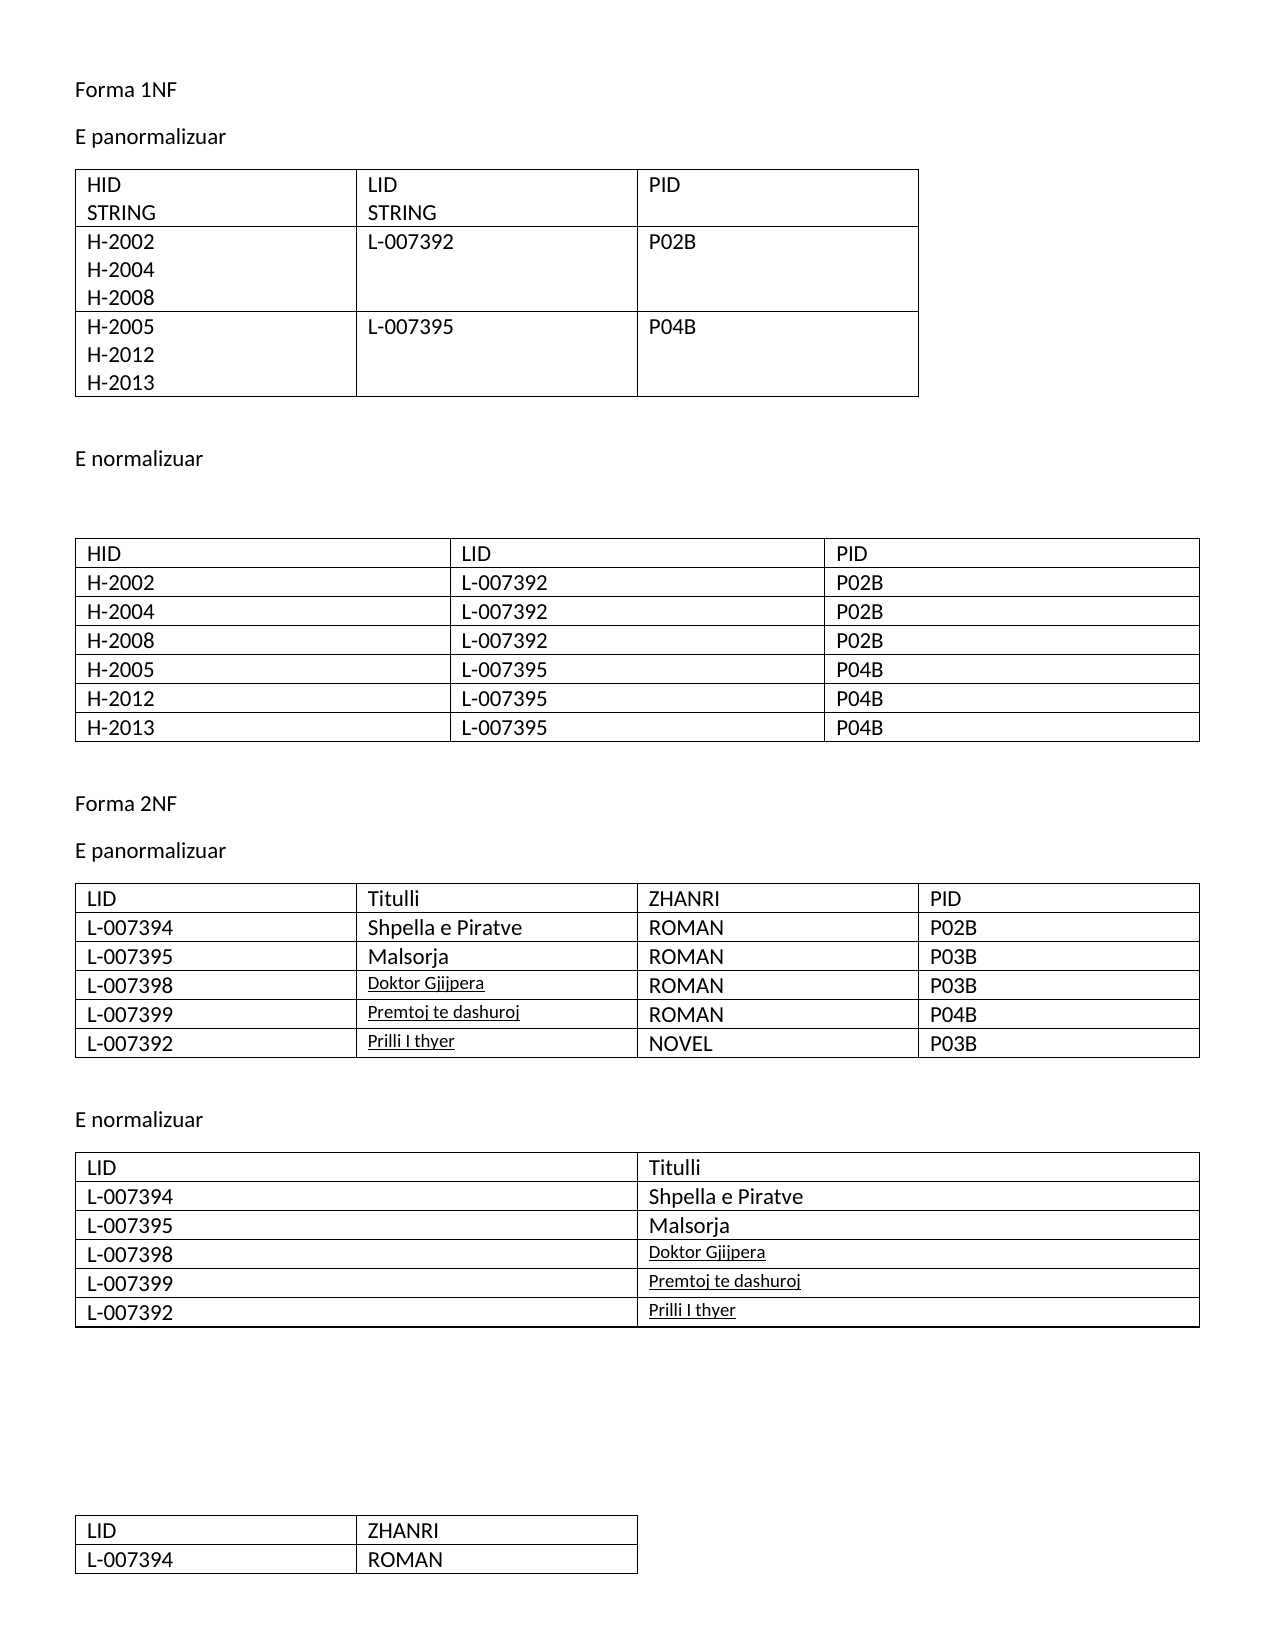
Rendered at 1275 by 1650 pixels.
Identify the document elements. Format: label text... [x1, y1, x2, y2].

table_header LID [76, 1516, 356, 1544]
table_cell L-007399 [76, 1269, 637, 1297]
text Forma 1NF [75, 75, 1200, 103]
table_cell L-007395 [451, 713, 824, 741]
table_cell P04B [638, 312, 918, 396]
table_cell L-007392 [357, 227, 637, 311]
table_cell L-007395 [76, 1211, 637, 1239]
table_cell L-007392 [451, 626, 824, 654]
table_cell L-007392 [451, 597, 824, 625]
table_cell L-007394 [76, 913, 356, 941]
table_cell P02B [919, 913, 1199, 941]
text E panormalizuar [75, 122, 1200, 150]
table_cell Malsorja [357, 942, 637, 970]
table_cell NOVEL [638, 1029, 918, 1057]
table_cell Doktor Gjijpera [638, 1240, 1199, 1268]
table_cell L-007394 [76, 1545, 356, 1573]
table_cell H-2002 [76, 568, 450, 596]
table_cell P04B [825, 713, 1199, 741]
table_cell L-007395 [451, 684, 824, 712]
table_header LID [451, 539, 824, 567]
table_cell P03B [919, 971, 1199, 999]
table_cell Premtoj te dashuroj [638, 1269, 1199, 1297]
table_cell H-2005 H-2012 H-2013 [76, 312, 356, 396]
table_header ZHANRI [638, 884, 918, 912]
table_cell H-2008 [76, 626, 450, 654]
table_cell ROMAN [638, 942, 918, 970]
table_cell P04B [825, 684, 1199, 712]
table_cell Prilli I thyer [357, 1029, 637, 1057]
table_cell L-007398 [76, 971, 356, 999]
table_header ZHANRI [357, 1516, 637, 1544]
table_header PID [919, 884, 1199, 912]
table_cell Prilli I thyer [638, 1298, 1199, 1326]
table_cell P02B [825, 568, 1199, 596]
table_cell L-007392 [76, 1029, 356, 1057]
table_cell H-2005 [76, 655, 450, 683]
table_cell ROMAN [638, 971, 918, 999]
text Forma 2NF [75, 789, 1200, 817]
table_cell L-007399 [76, 1000, 356, 1028]
table_cell H-2012 [76, 684, 450, 712]
table_cell L-007392 [76, 1298, 637, 1326]
table_cell H-2004 [76, 597, 450, 625]
table_header HID STRING [76, 170, 356, 226]
table_cell Premtoj te dashuroj [357, 1000, 637, 1028]
table_cell ROMAN [357, 1545, 637, 1573]
table_cell P04B [919, 1000, 1199, 1028]
table_header LID [76, 1153, 637, 1181]
table_cell L-007394 [76, 1182, 637, 1210]
text E normalizuar [75, 1105, 1200, 1133]
table_cell L-007398 [76, 1240, 637, 1268]
table_header PID [638, 170, 918, 226]
table_header HID [76, 539, 450, 567]
table_header LID [76, 884, 356, 912]
text E panormalizuar [75, 836, 1200, 864]
table_cell L-007395 [76, 942, 356, 970]
table_header LID STRING [357, 170, 637, 226]
table_cell P02B [825, 626, 1199, 654]
table_cell Shpella e Piratve [357, 913, 637, 941]
table_cell H-2002 H-2004 H-2008 [76, 227, 356, 311]
table_cell ROMAN [638, 1000, 918, 1028]
table_cell P03B [919, 942, 1199, 970]
text E normalizuar [75, 444, 1200, 472]
table_header Titulli [638, 1153, 1199, 1181]
table_cell L-007392 [451, 568, 824, 596]
table_cell L-007395 [357, 312, 637, 396]
table_cell L-007395 [451, 655, 824, 683]
table_cell P02B [638, 227, 918, 311]
table_cell Doktor Gjijpera [357, 971, 637, 999]
table_cell ROMAN [638, 913, 918, 941]
table_cell Malsorja [638, 1211, 1199, 1239]
table_cell Shpella e Piratve [638, 1182, 1199, 1210]
table_cell P04B [825, 655, 1199, 683]
table_header PID [825, 539, 1199, 567]
table_cell H-2013 [76, 713, 450, 741]
table_cell P02B [825, 597, 1199, 625]
table_cell P03B [919, 1029, 1199, 1057]
table_header Titulli [357, 884, 637, 912]
